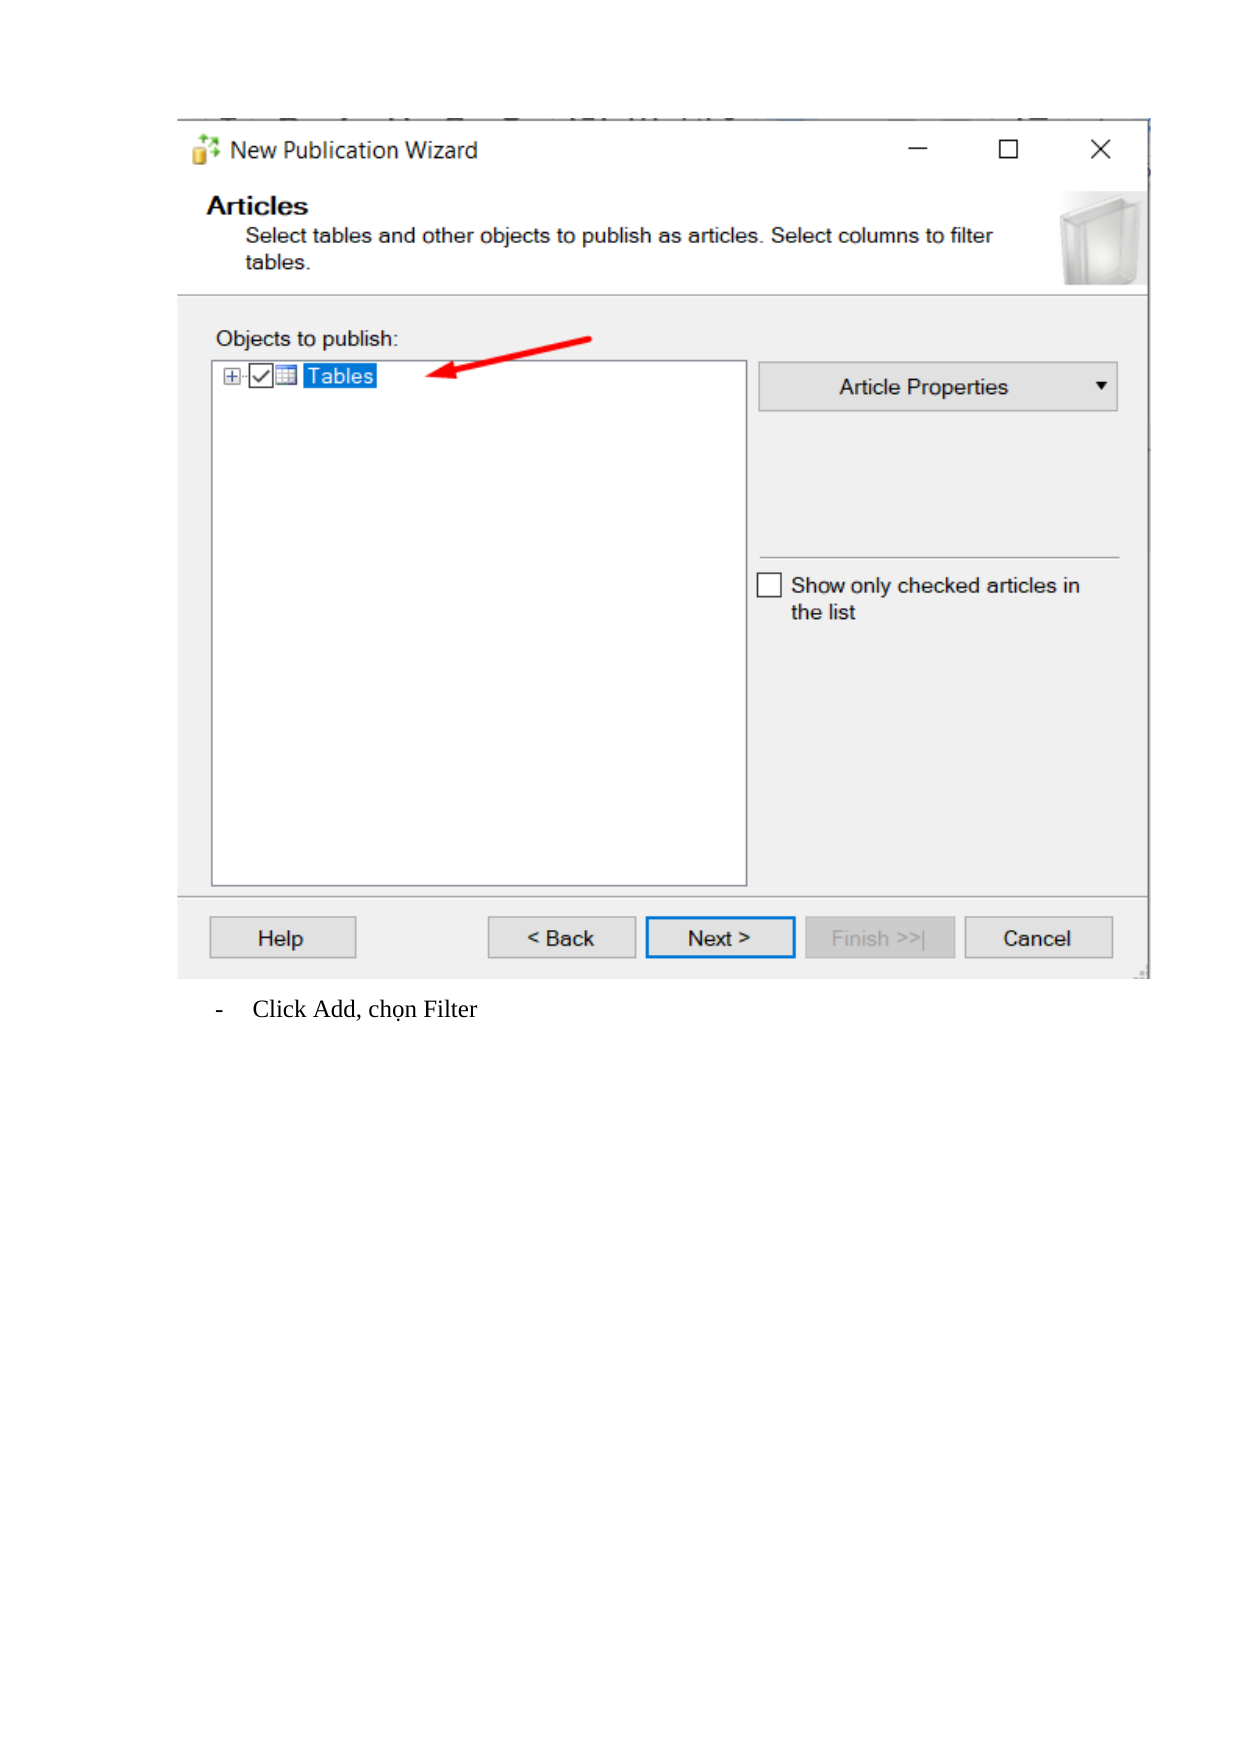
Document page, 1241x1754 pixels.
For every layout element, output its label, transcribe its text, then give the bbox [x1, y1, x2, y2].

picture [177, 118, 1151, 979]
list Click Add, chọn Filter [215, 994, 1122, 1023]
